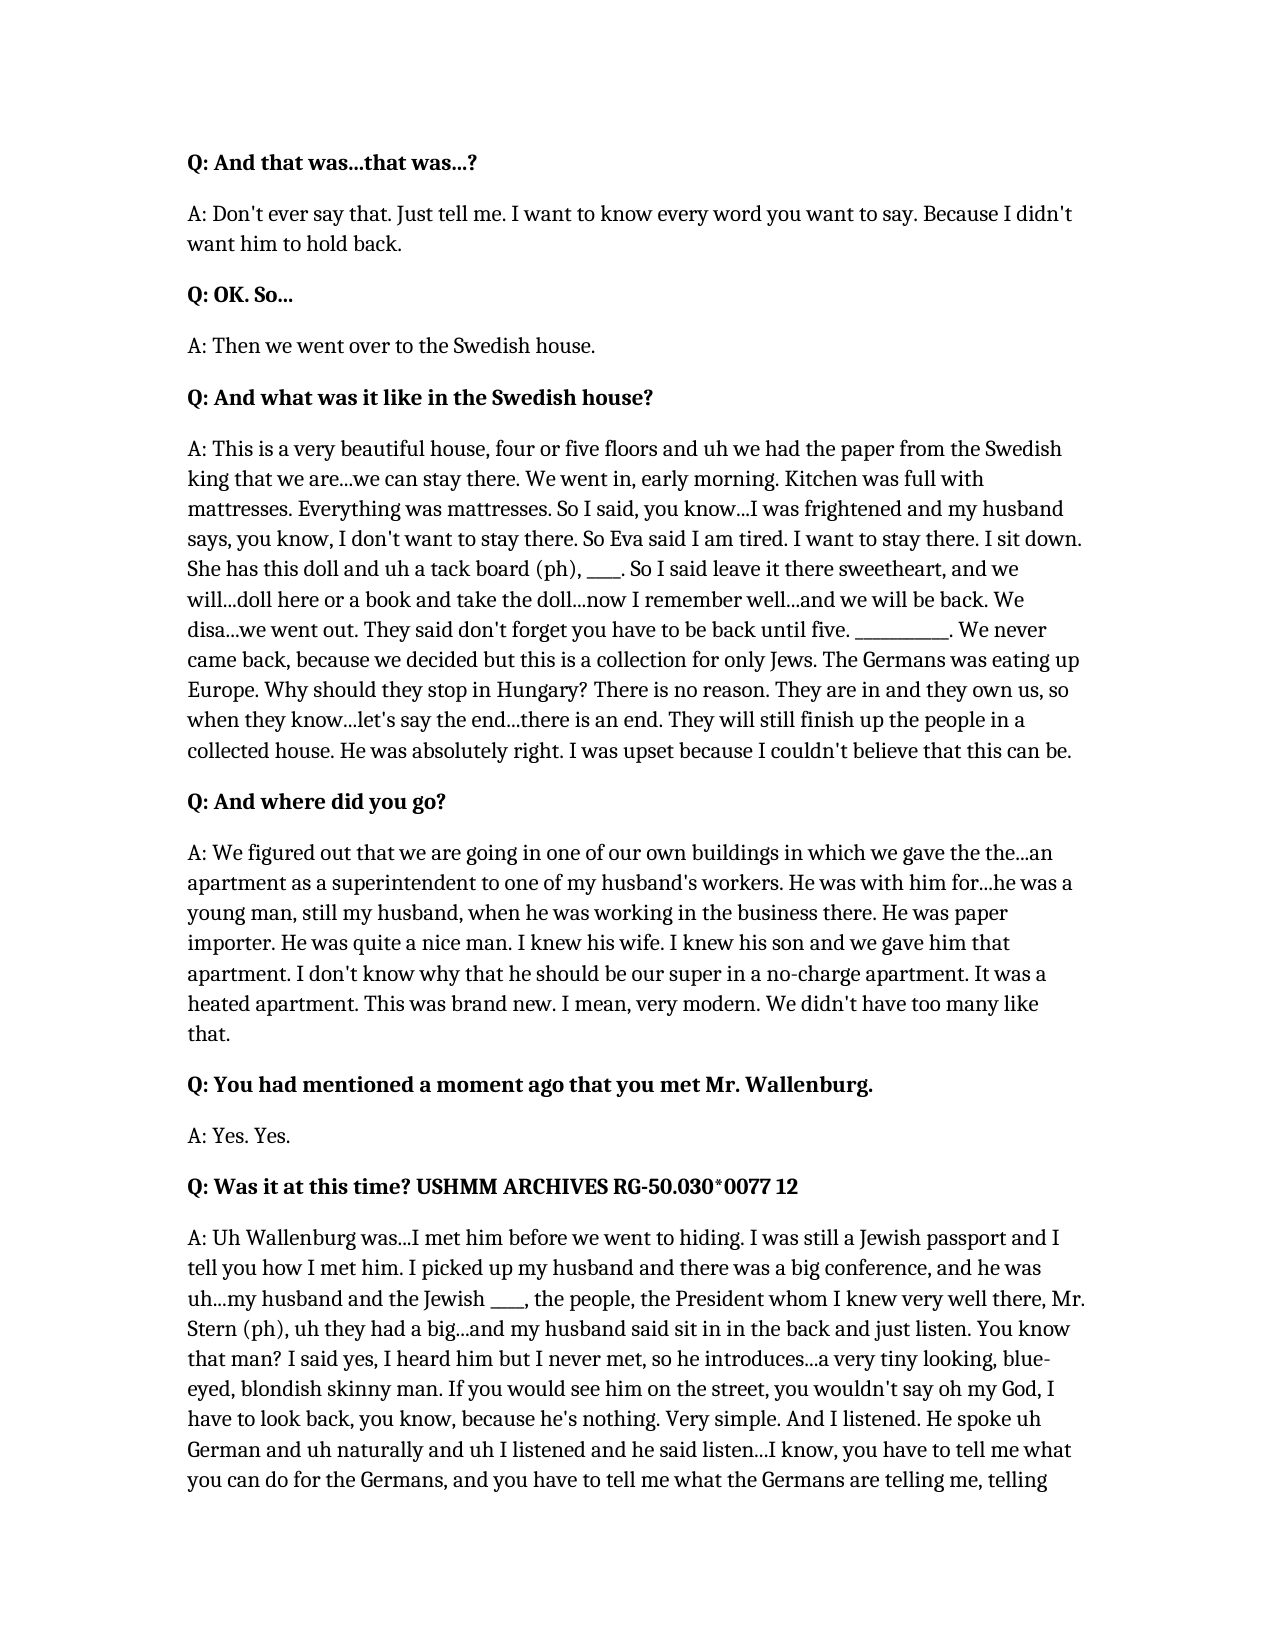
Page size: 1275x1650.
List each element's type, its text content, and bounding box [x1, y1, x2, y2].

text A: This is a very beautiful house, four or five floors and uh we had the paper from the Swedish king that we are...we can stay there. We went in, early morning. Kitchen was full with mattresses. Everything was mattresses. So I said, you know...I was frightened and my husband says, you know, I don't want to stay there. So Eva said I am tired. I want to stay there. I sit down. She has this doll and uh a tack board (ph), ____. So I said leave it there sweetheart, and we will...doll here or a book and take the doll...now I remember well...and we will be back. We disa...we went out. They said don't forget you have to be back until five. ___________. We never came back, because we decided but this is a collection for only Jews. The Germans was eating up Europe. Why should they stop in Hungary? There is no reason. They are in and they own us, so when they know...let's say the end...there is an end. They will still finish up the people in a collected house. He was absolutely right. I was upset because I couldn't believe that this can be. [187, 435, 1087, 764]
text A: Yes. Yes. [187, 1123, 1087, 1149]
text Q: And where did you go? [187, 788, 1087, 815]
text Q: And what was it like in the Swedish house? [187, 384, 1087, 411]
text Q: OK. So... [187, 282, 1087, 309]
text Q: And that was...that was...? [187, 150, 1087, 176]
text A: Then we went over to the Swedish house. [187, 333, 1087, 360]
text A: Don't ever say that. Just tell me. I want to know every word you want to say. Because I didn't want him to hold back. [187, 201, 1087, 258]
text A: We figured out that we are going in one of our own buildings in which we gave the the...an apartment as a superintendent to one of my husband's workers. He was with him for...he was a young man, still my husband, when he was working in the business there. He was paper importer. He was quite a nice man. I knew his wife. I knew his son and we gave him that apartment. I don't know why that he should be our super in a no-charge apartment. It was a heated apartment. This was brand new. I mean, very modern. We didn't have too many like that. [187, 839, 1087, 1047]
text Q: You had mentioned a moment ago that you met Mr. Wallenburg. [187, 1072, 1087, 1098]
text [187, 1225, 1087, 1493]
text Q: Was it at this time? USHMM ARCHIVES RG-50.030*0077 12 [187, 1174, 1087, 1200]
